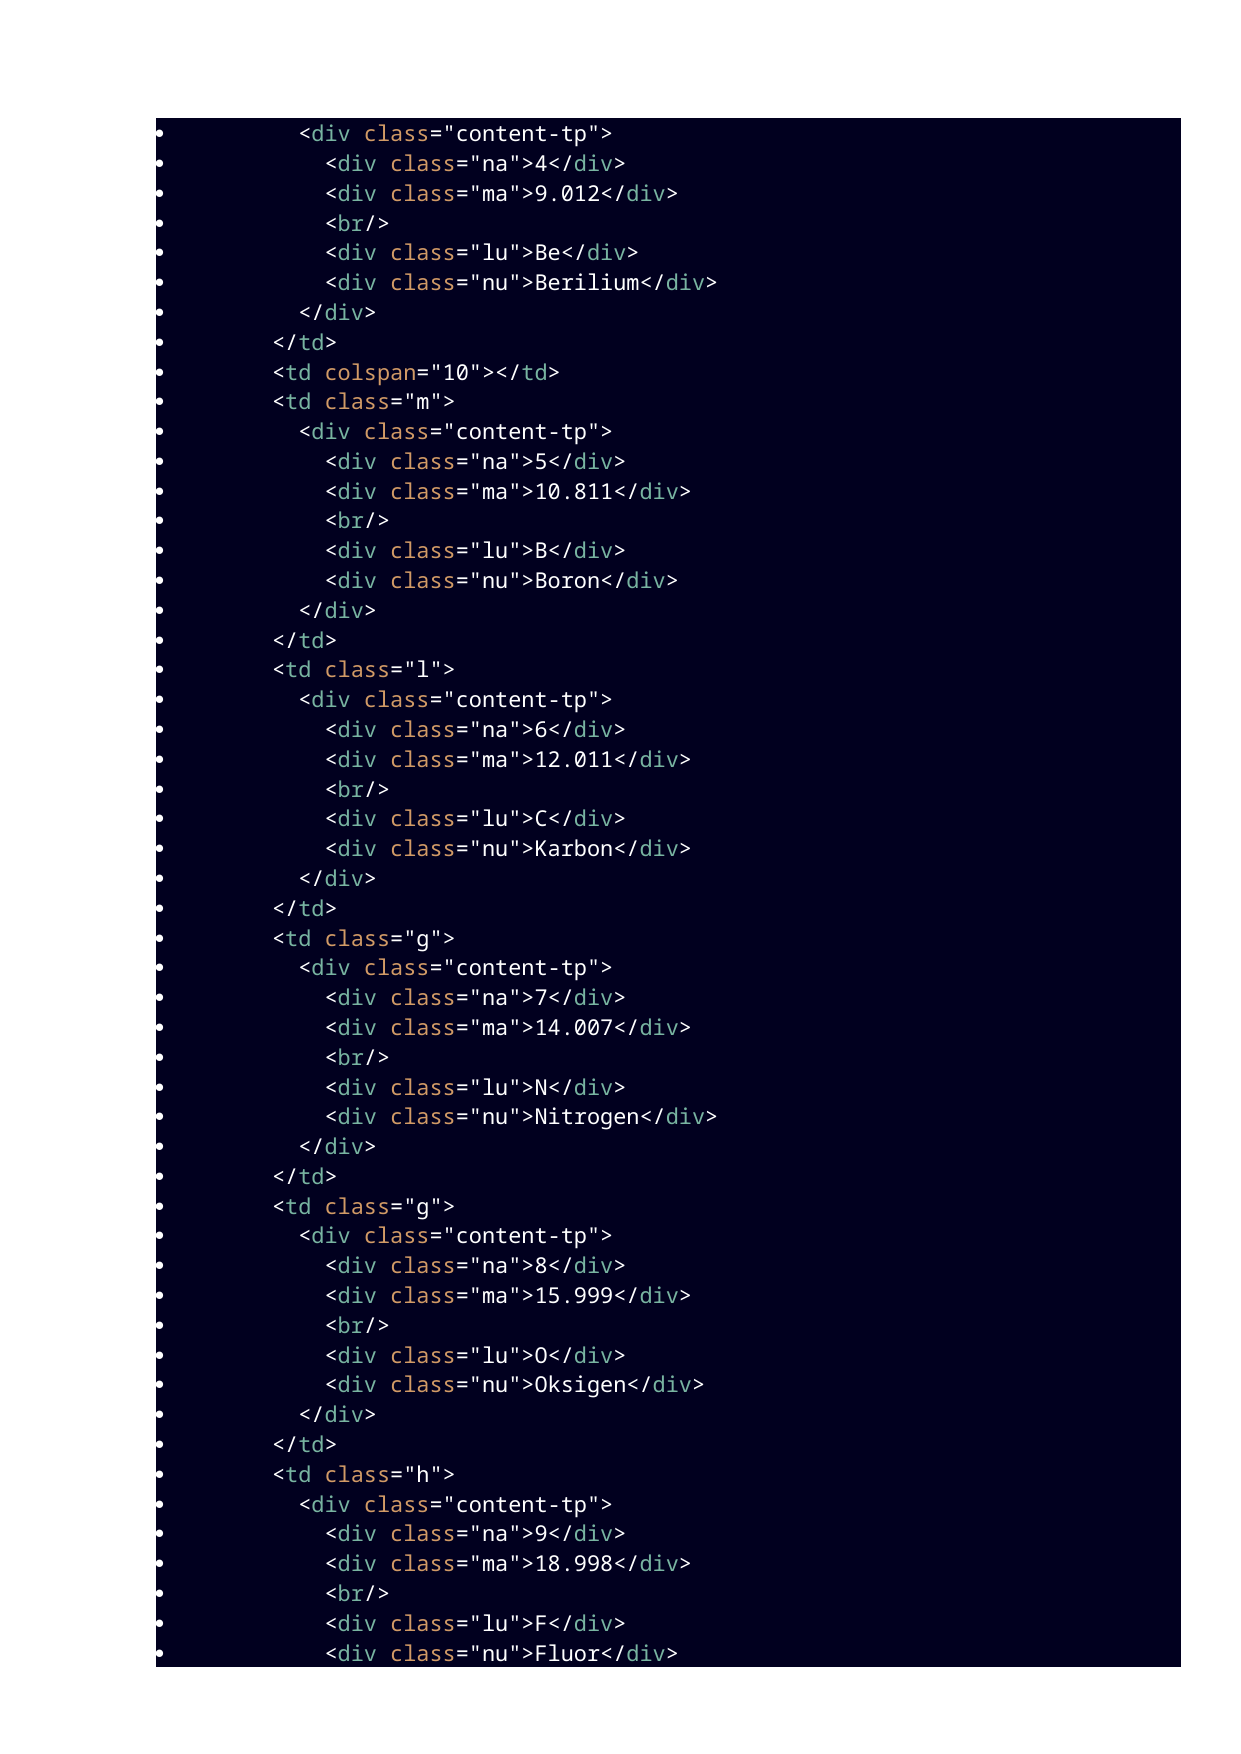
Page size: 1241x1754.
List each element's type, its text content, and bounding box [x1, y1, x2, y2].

list <div class="na">7</div> [156, 982, 1181, 1012]
list <div class="lu">C</div> [156, 803, 1181, 833]
list <div class="ma">14.007</div> [156, 1012, 1181, 1042]
list <div class="na">5</div> [156, 446, 1181, 476]
list <div class="ma">18.998</div> [156, 1548, 1181, 1578]
list <td colspan="10"></td> [156, 356, 1181, 386]
list <div class="nu">Berilium</div> [156, 267, 1181, 297]
list <div class="lu">F</div> [156, 1608, 1181, 1637]
list <div class="lu">Be</div> [156, 237, 1181, 267]
list <div class="ma">15.999</div> [156, 1280, 1181, 1310]
list <div class="nu">Nitrogen</div> [156, 1101, 1181, 1131]
list </td> [156, 327, 1181, 356]
list <div class="na">6</div> [156, 714, 1181, 744]
list <div class="nu">Fluor</div> [156, 1637, 1181, 1667]
list </div> [156, 595, 1181, 624]
list </div> [156, 1131, 1181, 1161]
list </td> [156, 893, 1181, 922]
list </div> [156, 1399, 1181, 1429]
list <div class="ma">9.012</div> [156, 178, 1181, 207]
list <br/> [156, 1310, 1181, 1339]
list <div class="nu">Boron</div> [156, 565, 1181, 595]
list <div class="lu">N</div> [156, 1071, 1181, 1101]
list <div class="na">8</div> [156, 1250, 1181, 1280]
list <div class="na">4</div> [156, 148, 1181, 178]
list <div class="content-tp"> [156, 416, 1181, 446]
list <div class="content-tp"> [156, 684, 1181, 714]
list </div> [156, 863, 1181, 893]
list <br/> [156, 505, 1181, 535]
list <br/> [156, 1578, 1181, 1608]
list <div class="ma">12.011</div> [156, 744, 1181, 773]
list </td> [156, 624, 1181, 654]
list <div class="lu">B</div> [156, 535, 1181, 565]
list <div class="content-tp"> [156, 952, 1181, 982]
list </td> [156, 1161, 1181, 1191]
list <td class="g"> [156, 1191, 1181, 1220]
list <td class="h"> [156, 1459, 1181, 1488]
list <div class="content-tp"> [156, 1488, 1181, 1518]
list </div> [156, 297, 1181, 327]
list <div class="nu">Oksigen</div> [156, 1369, 1181, 1399]
list </td> [156, 1429, 1181, 1459]
list <br/> [156, 207, 1181, 237]
list <div class="na">9</div> [156, 1518, 1181, 1548]
list <br/> [156, 773, 1181, 803]
list <div class="ma">10.811</div> [156, 476, 1181, 505]
list <br/> [156, 1042, 1181, 1071]
list <div class="content-tp"> [156, 118, 1181, 148]
list <td class="m"> [156, 386, 1181, 416]
list <div class="nu">Karbon</div> [156, 833, 1181, 863]
list <td class="g"> [156, 922, 1181, 952]
list <td class="l"> [156, 654, 1181, 684]
list <div class="content-tp"> [156, 1220, 1181, 1250]
list <div class="lu">O</div> [156, 1339, 1181, 1369]
